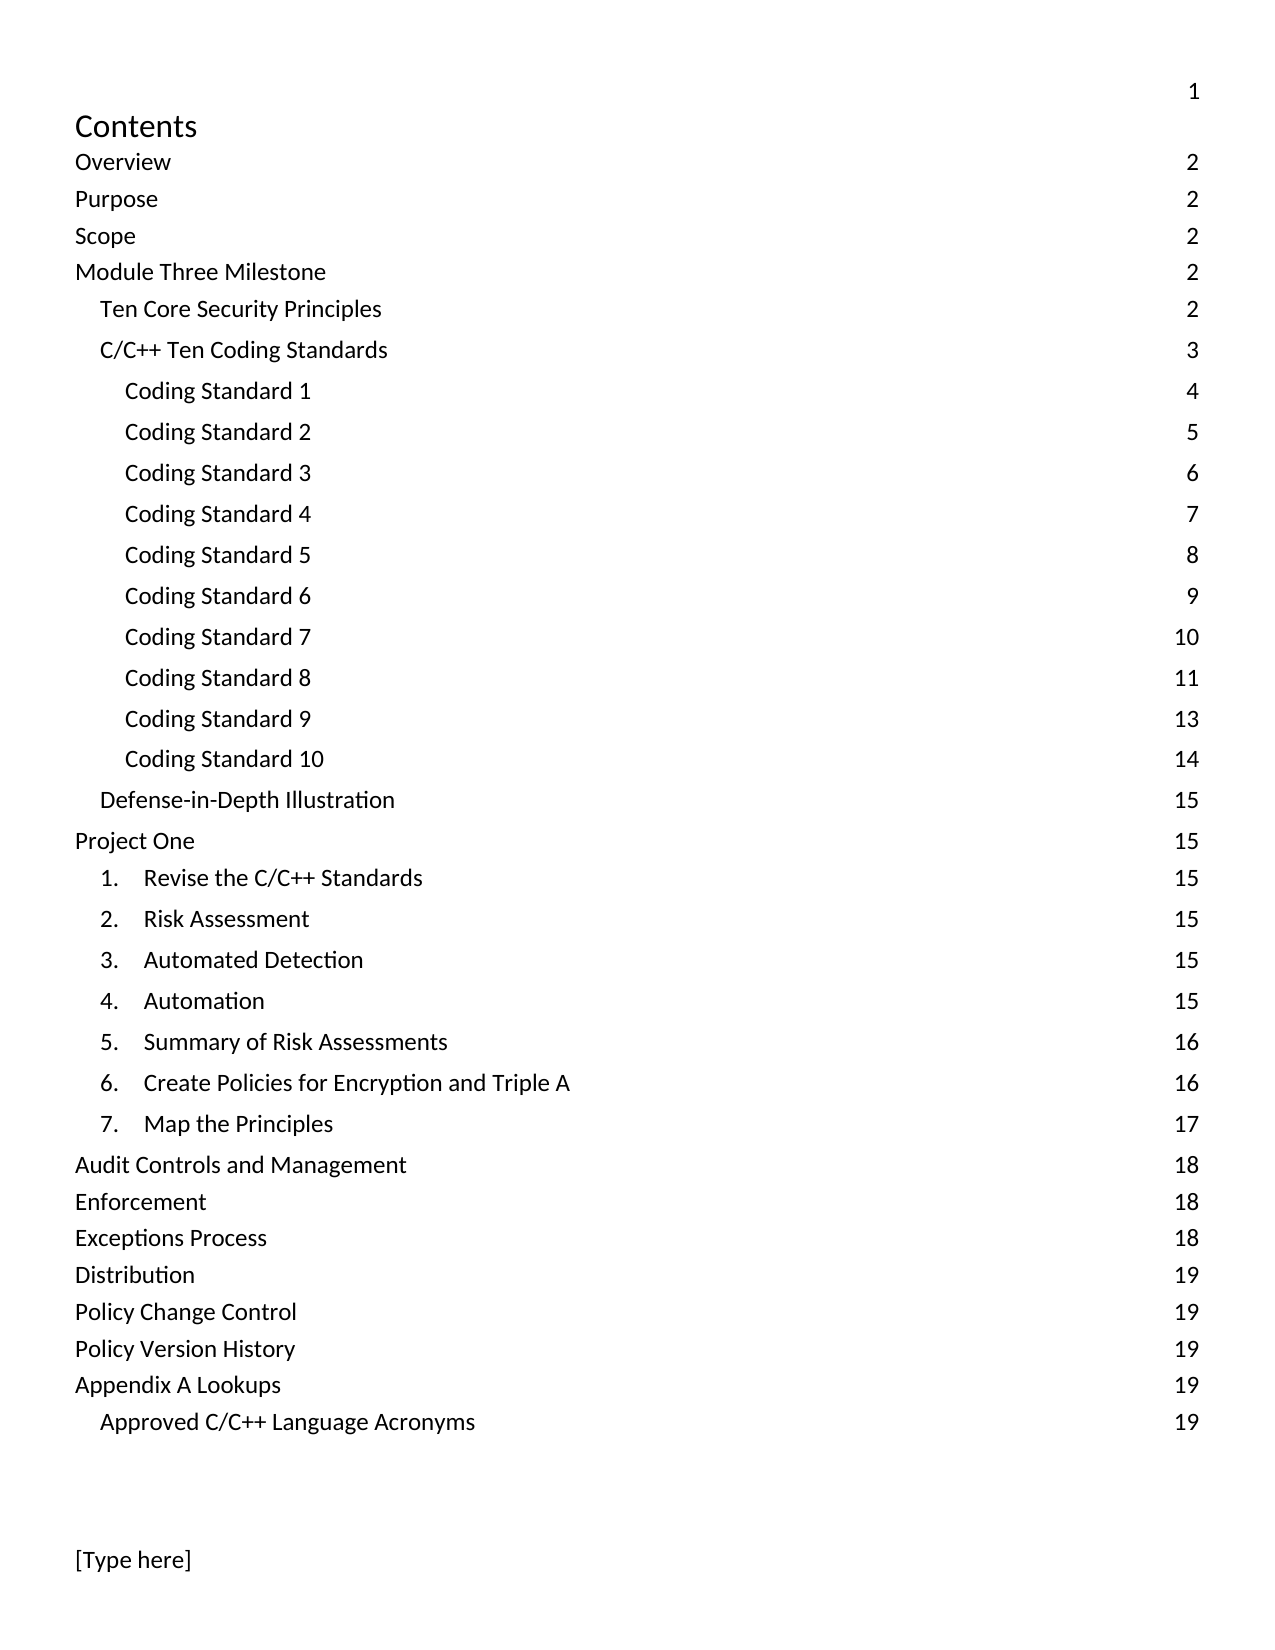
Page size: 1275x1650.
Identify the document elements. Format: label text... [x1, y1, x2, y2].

text Contents [75, 106, 1200, 146]
